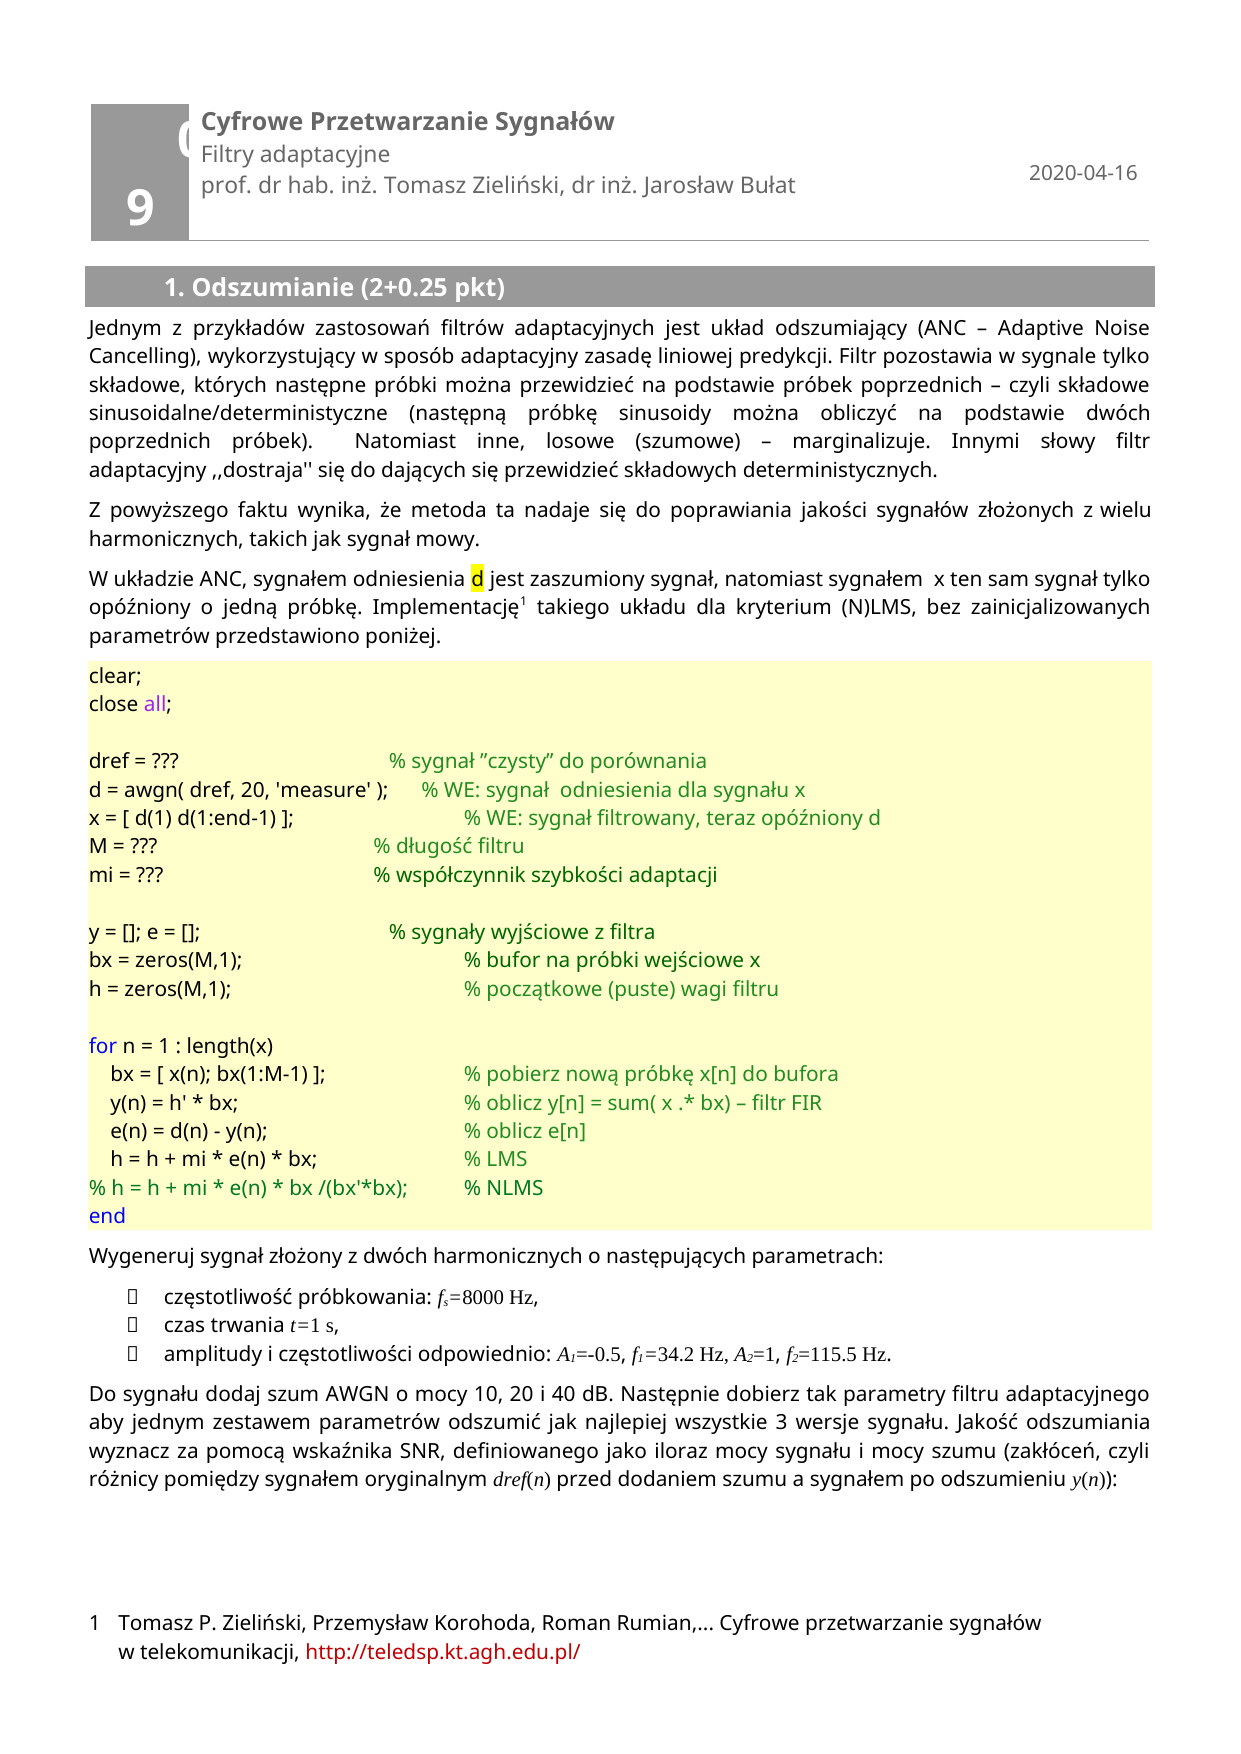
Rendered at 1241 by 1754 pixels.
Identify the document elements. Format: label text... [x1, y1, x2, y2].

text Z powyższego faktu wynika, że metoda ta nadaje się do poprawiania jakości sygnałów złożonych z wielu harmonicznych, takich jak sygnał mowy. [88, 495, 1152, 552]
text Do sygnału dodaj szum AWGN o mocy 10, 20 i 40 dB. Następnie dobierz tak parametry filtru adaptacyjnego aby jednym zestawem parametrów odszumić jak najlepiej wszystkie 3 wersje sygnału. Jakość odszumiania wyznacz za pomocą wskaźnika SNR, definiowanego jako iloraz mocy sygnału i mocy szumu (zakłóceń, czyli różnicy pomiędzy sygnałem oryginalnym dref(n) przed dodaniem szumu a sygnałem po odszumieniu y(n)): [88, 1379, 1152, 1493]
text d = awgn( dref, 20, 'measure' ); % WE: sygnał odniesienia dla sygnału x [88, 775, 1152, 803]
list częstotliwość próbkowania: fs=8000 Hz, [126, 1282, 1152, 1310]
table_header 2020-04-16 [977, 104, 1149, 240]
text close all; [88, 689, 1152, 718]
text e(n) = d(n) - y(n); % oblicz e[n] [88, 1116, 1152, 1144]
text y = []; e = []; % sygnały wyjściowe z filtra [88, 917, 1152, 945]
text clear; [88, 661, 1152, 689]
text W układzie ANC, sygnałem odniesienia d jest zaszumiony sygnał, natomiast sygnałem x ten sam sygnał tylko opóźniony o jedną próbkę. Implementację takiego układu dla kryterium (N)LMS, bez zainicjalizowanych parametrów przedstawiono poniżej. [88, 564, 1152, 649]
text bx = zeros(M,1); % bufor na próbki wejściowe x [88, 945, 1152, 974]
text dref = ??? % sygnał ”czysty” do porównania [88, 746, 1152, 775]
subtitle 1. Odszumianie (2+0.25 pkt) [86, 268, 1154, 306]
text Jednym z przykładów zastosowań filtrów adaptacyjnych jest układ odszumiający (ANC – Adaptive Noise Cancelling), wykorzystujący w sposób adaptacyjny zasadę liniowej predykcji. Filtr pozostawia w sygnale tylko składowe, których następne próbki można przewidzieć na podstawie próbek poprzednich – czyli składowe sinusoidalne/deterministyczne (następną próbkę sinusoidy można obliczyć na podstawie dwóch poprzednich próbek). Natomiast inne, losowe (szumowe) – marginalizuje. Innymi słowy filtr adaptacyjny ,,dostraja'' się do dających się przewidzieć składowych deterministycznych. [88, 313, 1152, 483]
text x = [ d(1) d(1:end-1) ]; % WE: sygnał filtrowany, teraz opóźniony d [88, 803, 1152, 832]
text % h = h + mi * e(n) * bx /(bx'*bx); % NLMS [88, 1173, 1152, 1201]
text bx = [ x(n); bx(1:M-1) ]; % pobierz nową próbkę x[n] do bufora [88, 1059, 1152, 1088]
list amplitudy i częstotliwości odpowiednio: A1=-0.5, f1=34.2 Hz, A2=1, f2=115.5 Hz. [126, 1339, 1152, 1367]
text y(n) = h' * bx; % oblicz y[n] = sum( x .* bx) – filtr FIR [88, 1088, 1152, 1116]
list czas trwania t=1 s, [126, 1310, 1152, 1339]
text for n = 1 : length(x) [88, 1031, 1152, 1059]
text h = zeros(M,1); % początkowe (puste) wagi filtru [88, 974, 1152, 1002]
text h = h + mi * e(n) * bx; % LMS [88, 1144, 1152, 1173]
table_header Cyfrowe Przetwarzanie Sygnałów Filtry adaptacyjne prof. dr hab. inż. Tomasz Zieliński, dr inż. Jarosław Bułat [189, 104, 977, 240]
text end [88, 1201, 1152, 1230]
text mi = ??? % współczynnik szybkości adaptacji [88, 860, 1152, 888]
text M = ??? % długość filtru [88, 832, 1152, 860]
text Wygeneruj sygnał złożony z dwóch harmonicznych o następujących parametrach: [88, 1242, 1152, 1270]
